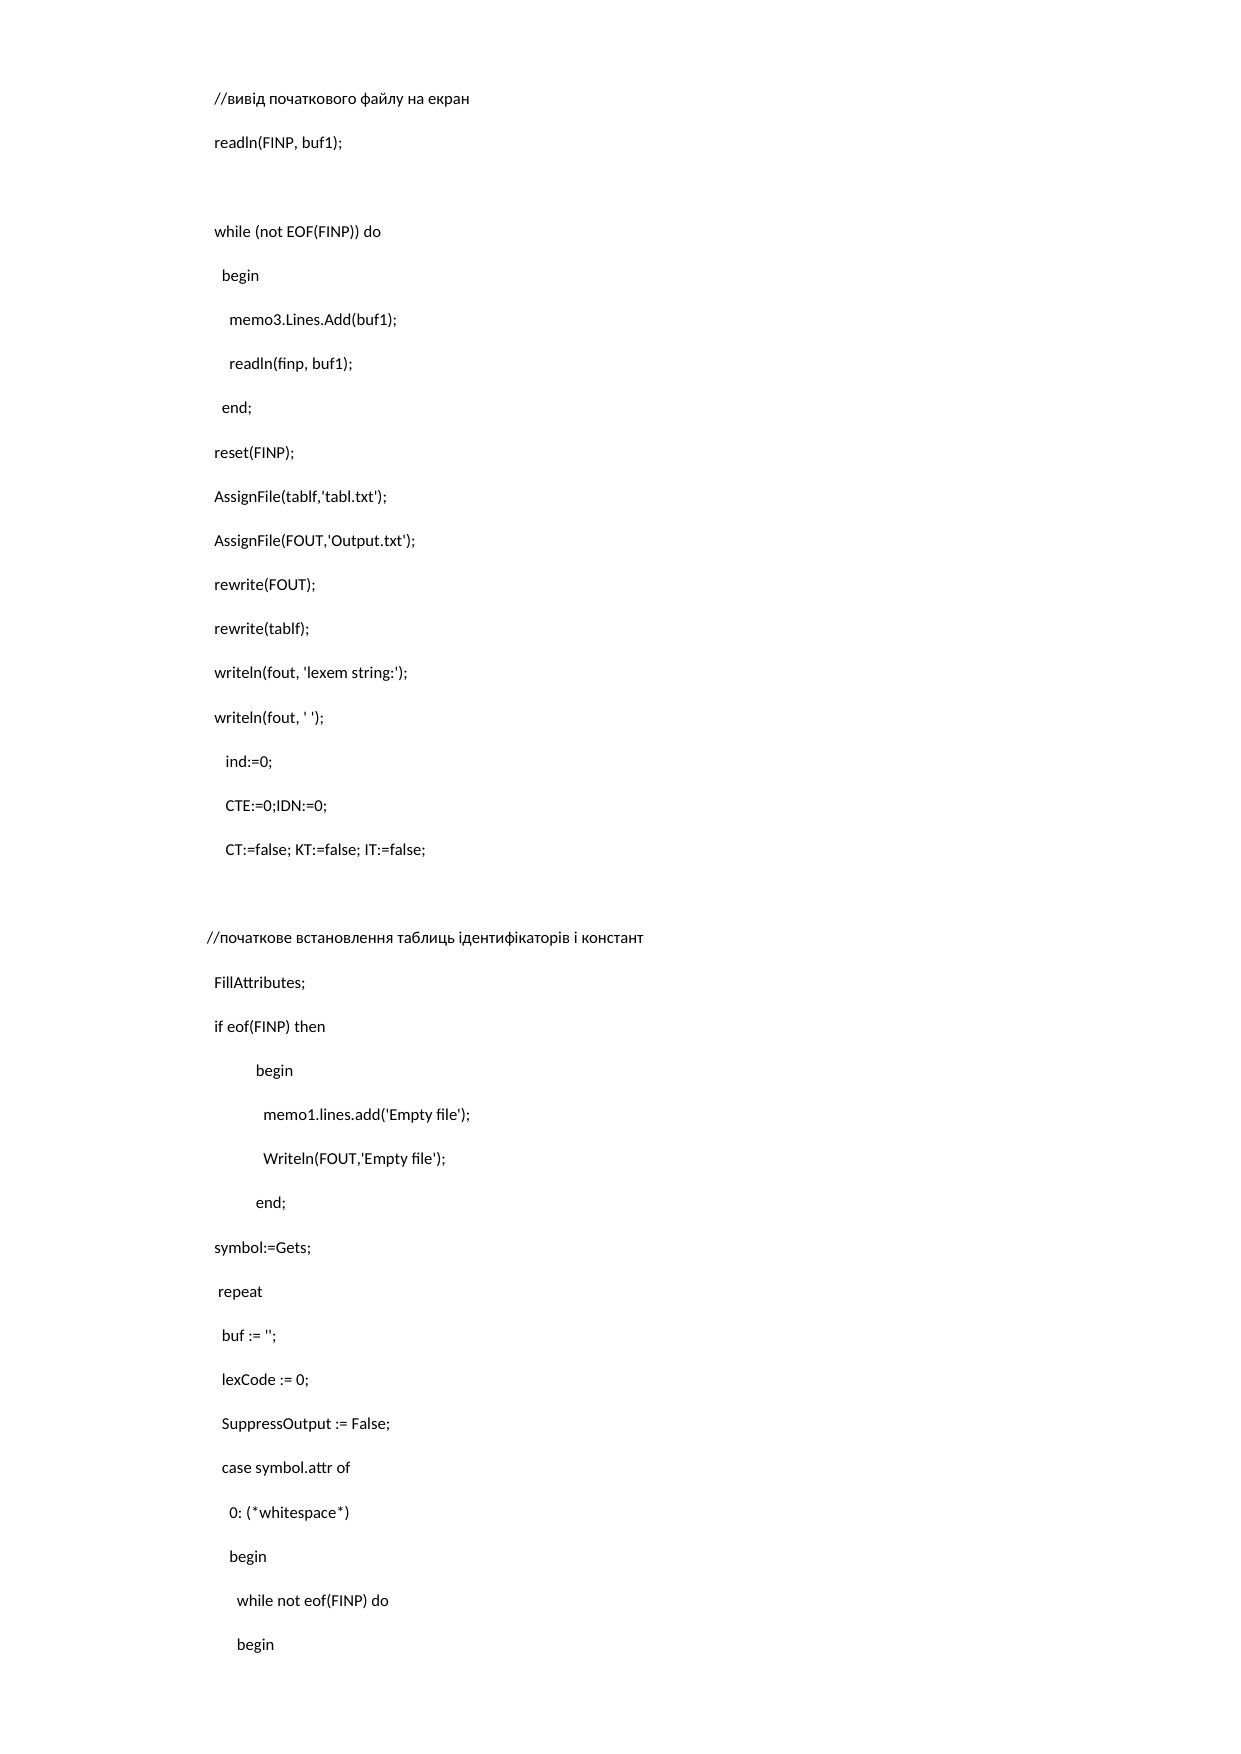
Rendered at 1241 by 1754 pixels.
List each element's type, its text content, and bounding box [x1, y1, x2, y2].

text while (not EOF(FINP)) do [148, 221, 1152, 241]
text CTE:=0;IDN:=0; [148, 795, 1152, 816]
text begin [148, 265, 1152, 286]
text begin [148, 1634, 1152, 1655]
text repeat [148, 1281, 1152, 1301]
text end; [148, 398, 1152, 418]
text rewrite(FOUT); [148, 574, 1152, 595]
text readln(finp, buf1); [148, 353, 1152, 374]
text lexCode := 0; [148, 1369, 1152, 1390]
text Writeln(FOUT,'Empty file'); [148, 1148, 1152, 1169]
text symbol:=Gets; [148, 1237, 1152, 1257]
text begin [148, 1546, 1152, 1566]
text if eof(FINP) then [148, 1016, 1152, 1036]
text CT:=false; KT:=false; IT:=false; [148, 839, 1152, 860]
text memo1.lines.add('Empty file'); [148, 1104, 1152, 1125]
text reset(FINP); [148, 442, 1152, 462]
text SuppressOutput := False; [148, 1413, 1152, 1434]
text end; [148, 1193, 1152, 1213]
text //початкове встановлення таблиць ідентифікаторів і констант [148, 928, 1152, 948]
text //вивід початкового файлу на екран [148, 88, 1152, 109]
text begin [148, 1060, 1152, 1081]
text memo3.Lines.Add(buf1); [148, 309, 1152, 330]
text readln(FINP, buf1); [148, 133, 1152, 153]
text buf := ''; [148, 1325, 1152, 1346]
text rewrite(tablf); [148, 618, 1152, 639]
text 0: (*whitespace*) [148, 1502, 1152, 1522]
text ind:=0; [148, 751, 1152, 771]
text FillAttributes; [148, 972, 1152, 992]
text writeln(fout, 'lexem string:'); [148, 663, 1152, 683]
text writeln(fout, ' '); [148, 707, 1152, 727]
text while not eof(FINP) do [148, 1590, 1152, 1611]
text case symbol.attr of [148, 1458, 1152, 1478]
text AssignFile(FOUT,'Output.txt'); [148, 530, 1152, 551]
text AssignFile(tablf,'tabl.txt'); [148, 486, 1152, 506]
